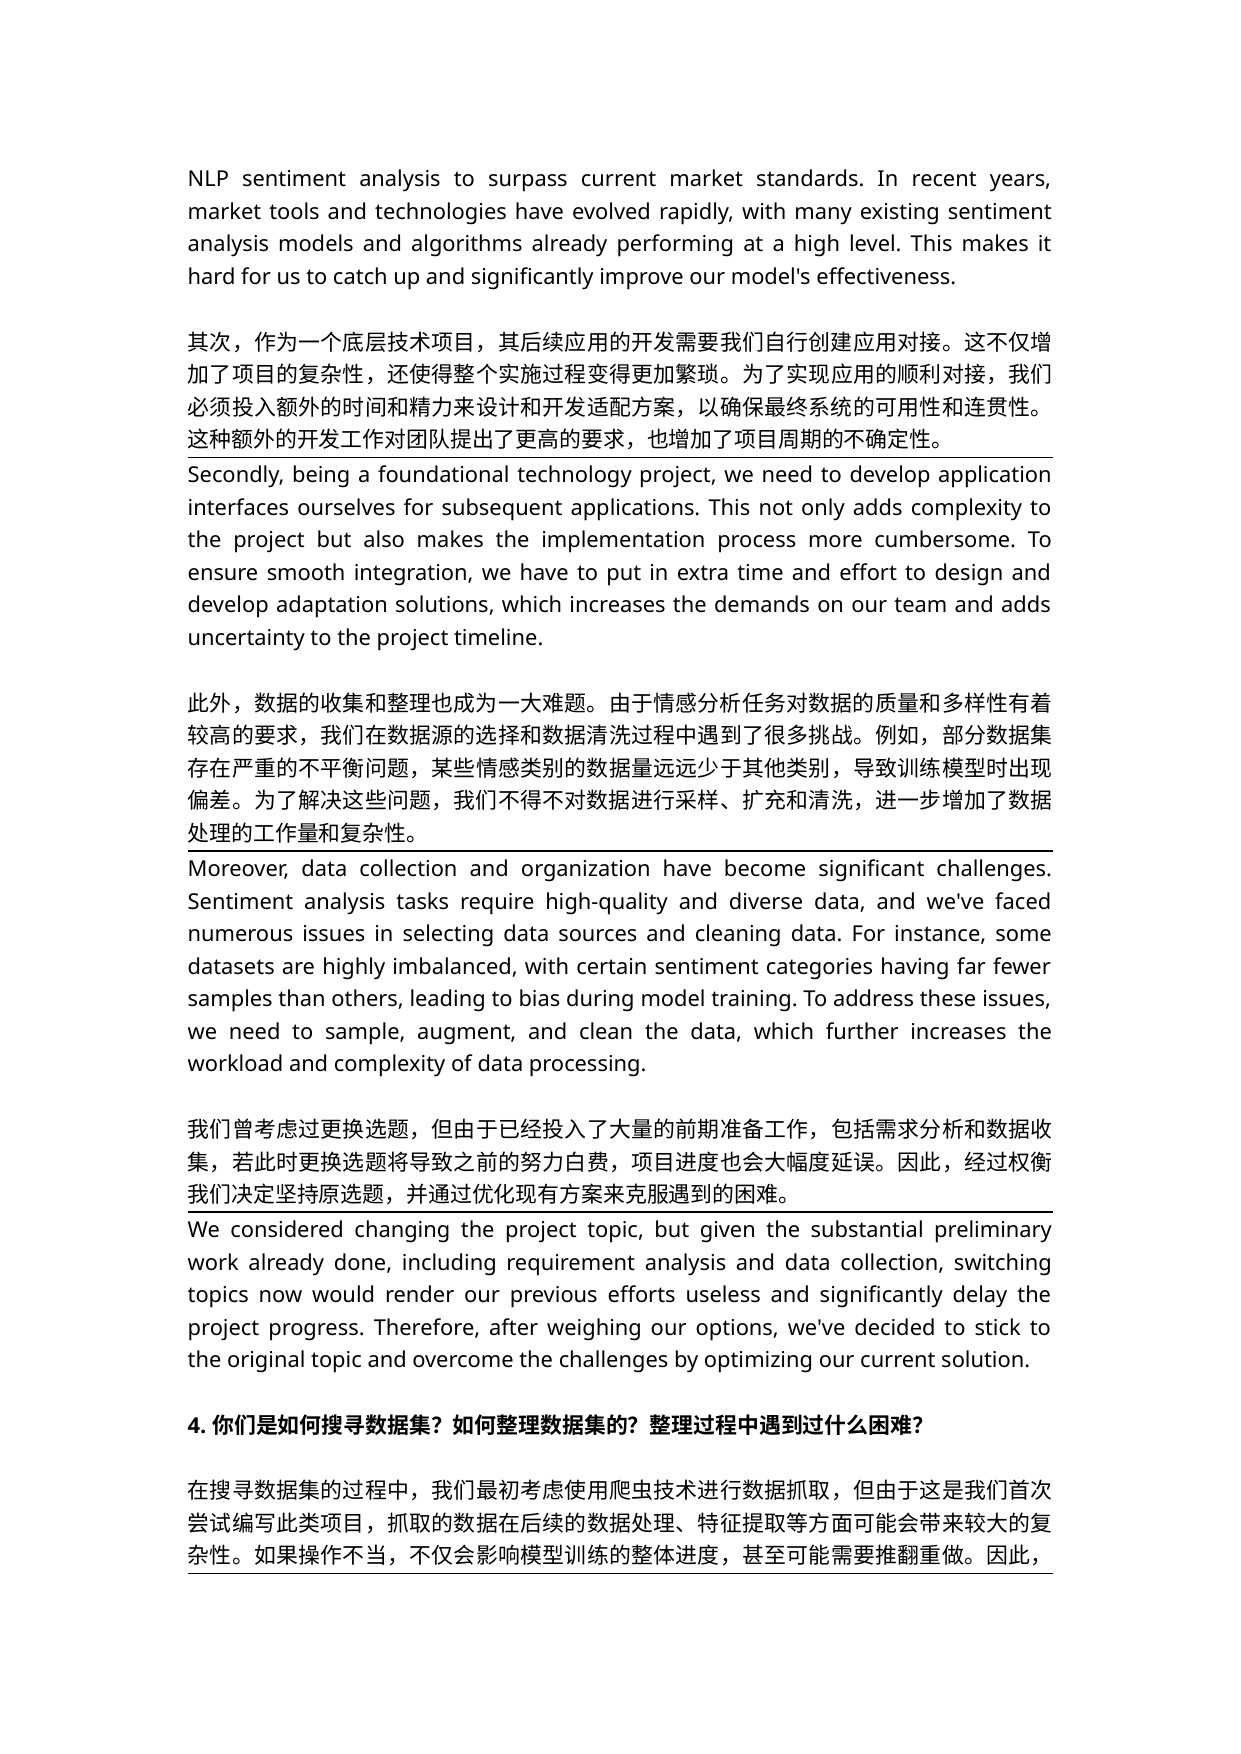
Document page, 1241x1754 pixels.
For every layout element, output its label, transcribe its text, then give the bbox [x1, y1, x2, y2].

text 4. 你们是如何搜寻数据集？如何整理数据集的？整理过程中遇到过什么困难？ [187, 1408, 1053, 1440]
text 我们曾考虑过更换选题，但由于已经投入了大量的前期准备工作，包括需求分析和数据收集，若此时更换选题将导致之前的努力白费，项目进度也会大幅度延误。因此，经过权衡，我们决定坚持原选题，并通过优化现有方案来克服遇到的困难。 [187, 1112, 1053, 1213]
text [187, 162, 1053, 292]
text 此外，数据的收集和整理也成为一大难题。由于情感分析任务对数据的质量和多样性有着较高的要求，我们在数据源的选择和数据清洗过程中遇到了很多挑战。例如，部分数据集存在严重的不平衡问题，某些情感类别的数据量远远少于其他类别，导致训练模型时出现偏差。为了解决这些问题，我们不得不对数据进行采样、扩充和清洗，进一步增加了数据处理的工作量和复杂性。 [187, 686, 1053, 852]
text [187, 1473, 1053, 1574]
text 其次，作为一个底层技术项目，其后续应用的开发需要我们自行创建应用对接。这不仅增加了项目的复杂性，还使得整个实施过程变得更加繁琐。为了实现应用的顺利对接，我们必须投入额外的时间和精力来设计和开发适配方案，以确保最终系统的可用性和连贯性。这种额外的开发工作对团队提出了更高的要求，也增加了项目周期的不确定性。 [187, 324, 1053, 458]
text Secondly, being a foundational technology project, we need to develop application interfaces ourselves for subsequent applications. This not only adds complexity to the project but also makes the implementation process more cumbersome. To ensure smooth integration, we have to put in extra time and effort to design and develop adaptation solutions, which increases the demands on our team and adds uncertainty to the project timeline. [187, 458, 1053, 653]
text Moreover, data collection and organization have become significant challenges. Sentiment analysis tasks require high-quality and diverse data, and we've faced numerous issues in selecting data sources and cleaning data. For instance, some datasets are highly imbalanced, with certain sentiment categories having far fewer samples than others, leading to bias during model training. To address these issues, we need to sample, augment, and clean the data, which further increases the workload and complexity of data processing. [187, 852, 1053, 1079]
text We considered changing the project topic, but given the substantial preliminary work already done, including requirement analysis and data collection, switching topics now would render our previous efforts useless and significantly delay the project progress. Therefore, after weighing our options, we've decided to stick to the original topic and overcome the challenges by optimizing our current solution. [187, 1213, 1053, 1375]
